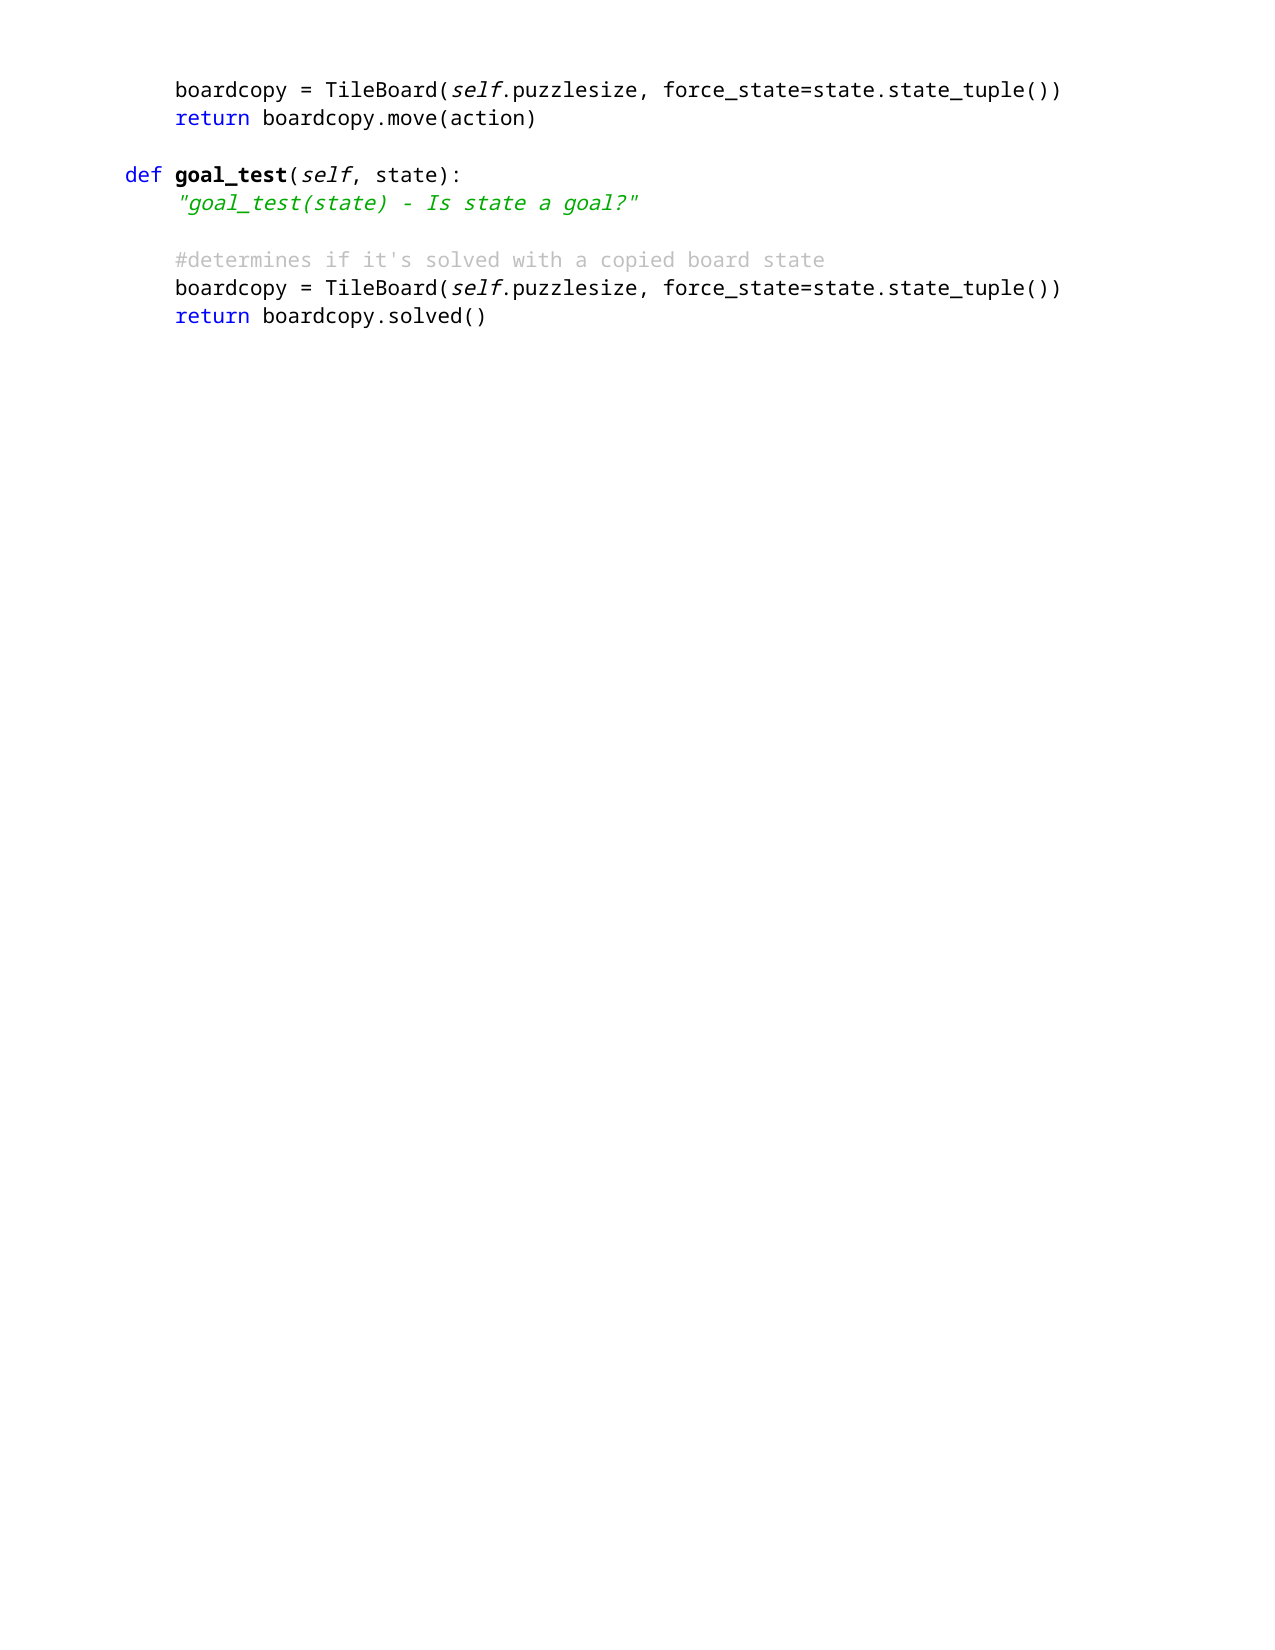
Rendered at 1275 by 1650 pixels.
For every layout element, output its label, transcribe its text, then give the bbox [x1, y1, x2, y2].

text return boardcopy.move(action) [75, 103, 1200, 132]
text "goal_test(state) - Is state a goal?" [75, 188, 1200, 217]
text def goal_test(self, state): [75, 160, 1200, 188]
text return boardcopy.solved() [75, 302, 1200, 330]
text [75, 273, 1200, 302]
text #determines if it's solved with a copied board state [75, 245, 1200, 273]
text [75, 75, 1200, 103]
